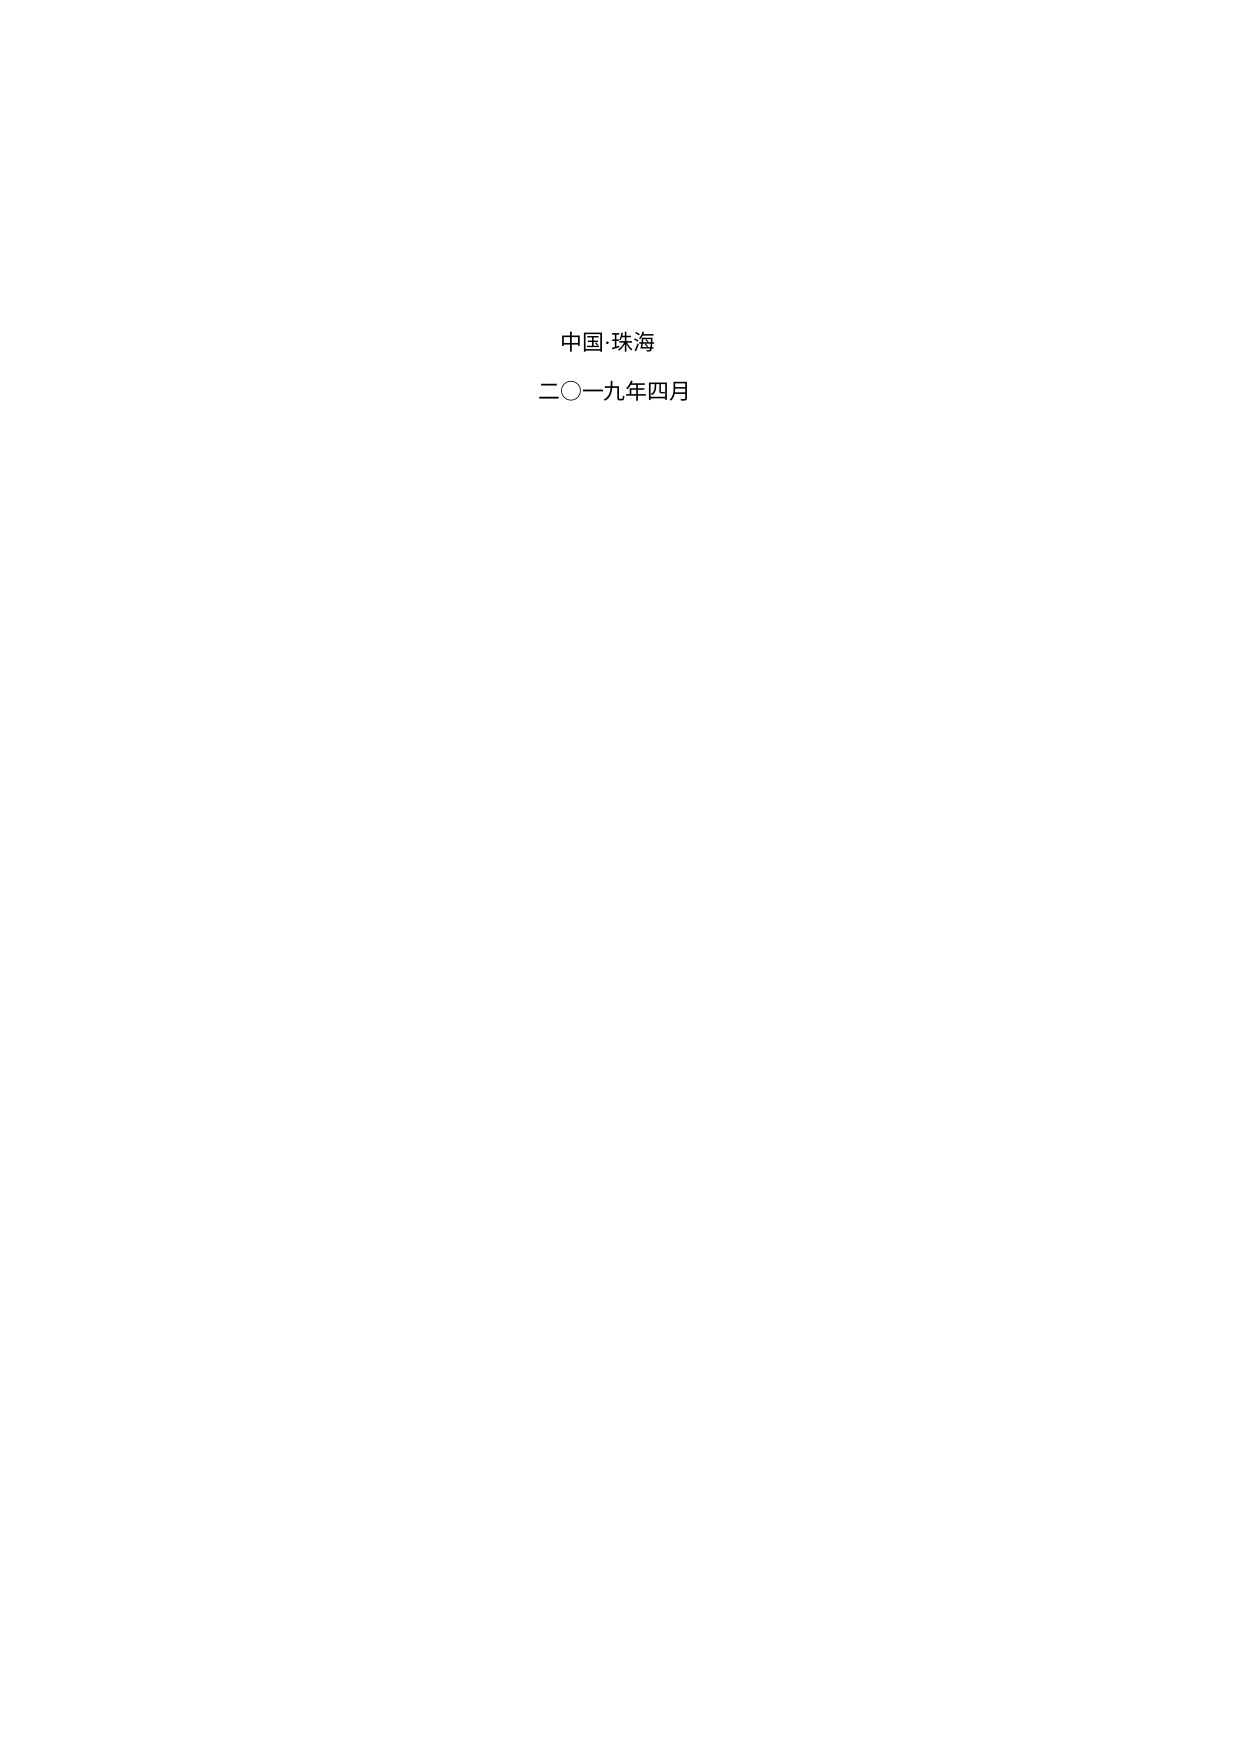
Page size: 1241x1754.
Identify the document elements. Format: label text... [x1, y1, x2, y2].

text 中国·珠海 [177, 324, 1122, 357]
text 二○一九年四月 [177, 373, 1122, 406]
